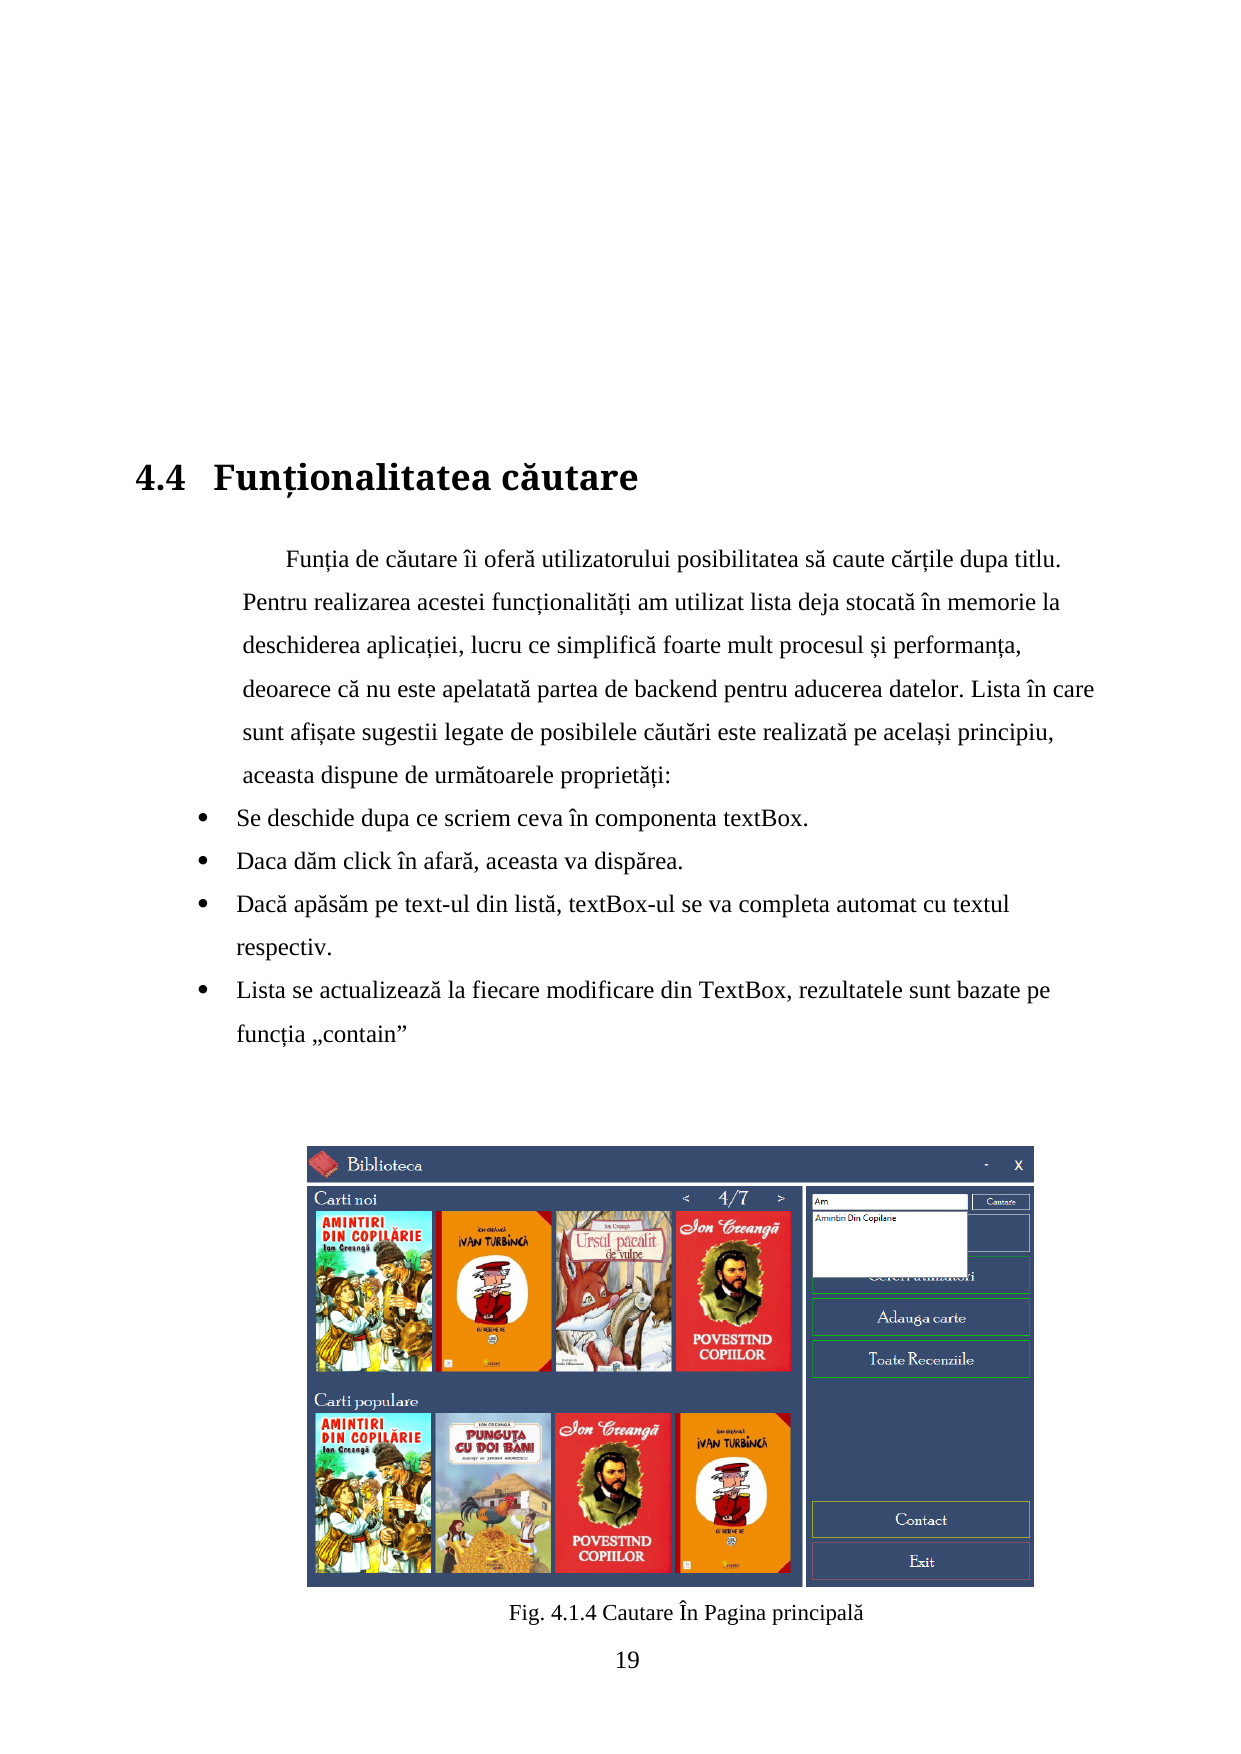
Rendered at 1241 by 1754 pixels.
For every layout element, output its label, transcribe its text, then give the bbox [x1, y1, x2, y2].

list Dacă apăsăm pe text-ul din listă, textBox-ul se va completa automat cu textul respectiv. [198, 889, 1105, 961]
list Daca dăm click în afară, aceasta va dispărea. [198, 846, 1105, 875]
text Fig. 4.1.4 Cautare În Pagina principală [242, 1599, 1105, 1626]
text Funția de căutare îi oferă utilizatorului posibilitatea să caute cărțile dupa titlu. Pentru realizarea acestei funcționalități am utilizat lista deja stocată în memorie la deschiderea aplicației, lucru ce simplifică foarte mult procesul și performanța, deoarece că nu este apelatată partea de backend pentru aducerea datelor. Lista în care sunt afișate sugestii legate de posibilele căutări este realizată pe același principiu, aceasta dispune de următoarele proprietăți: [242, 501, 1105, 789]
subtitle 4.4 Funționalitatea căutare [135, 453, 1105, 501]
list Se deschide dupa ce scriem ceva în componenta textBox. [198, 803, 1105, 832]
list Lista se actualizează la fiecare modificare din TextBox, rezultatele sunt bazate pe funcția „contain” [198, 976, 1105, 1047]
picture [307, 1146, 1034, 1587]
